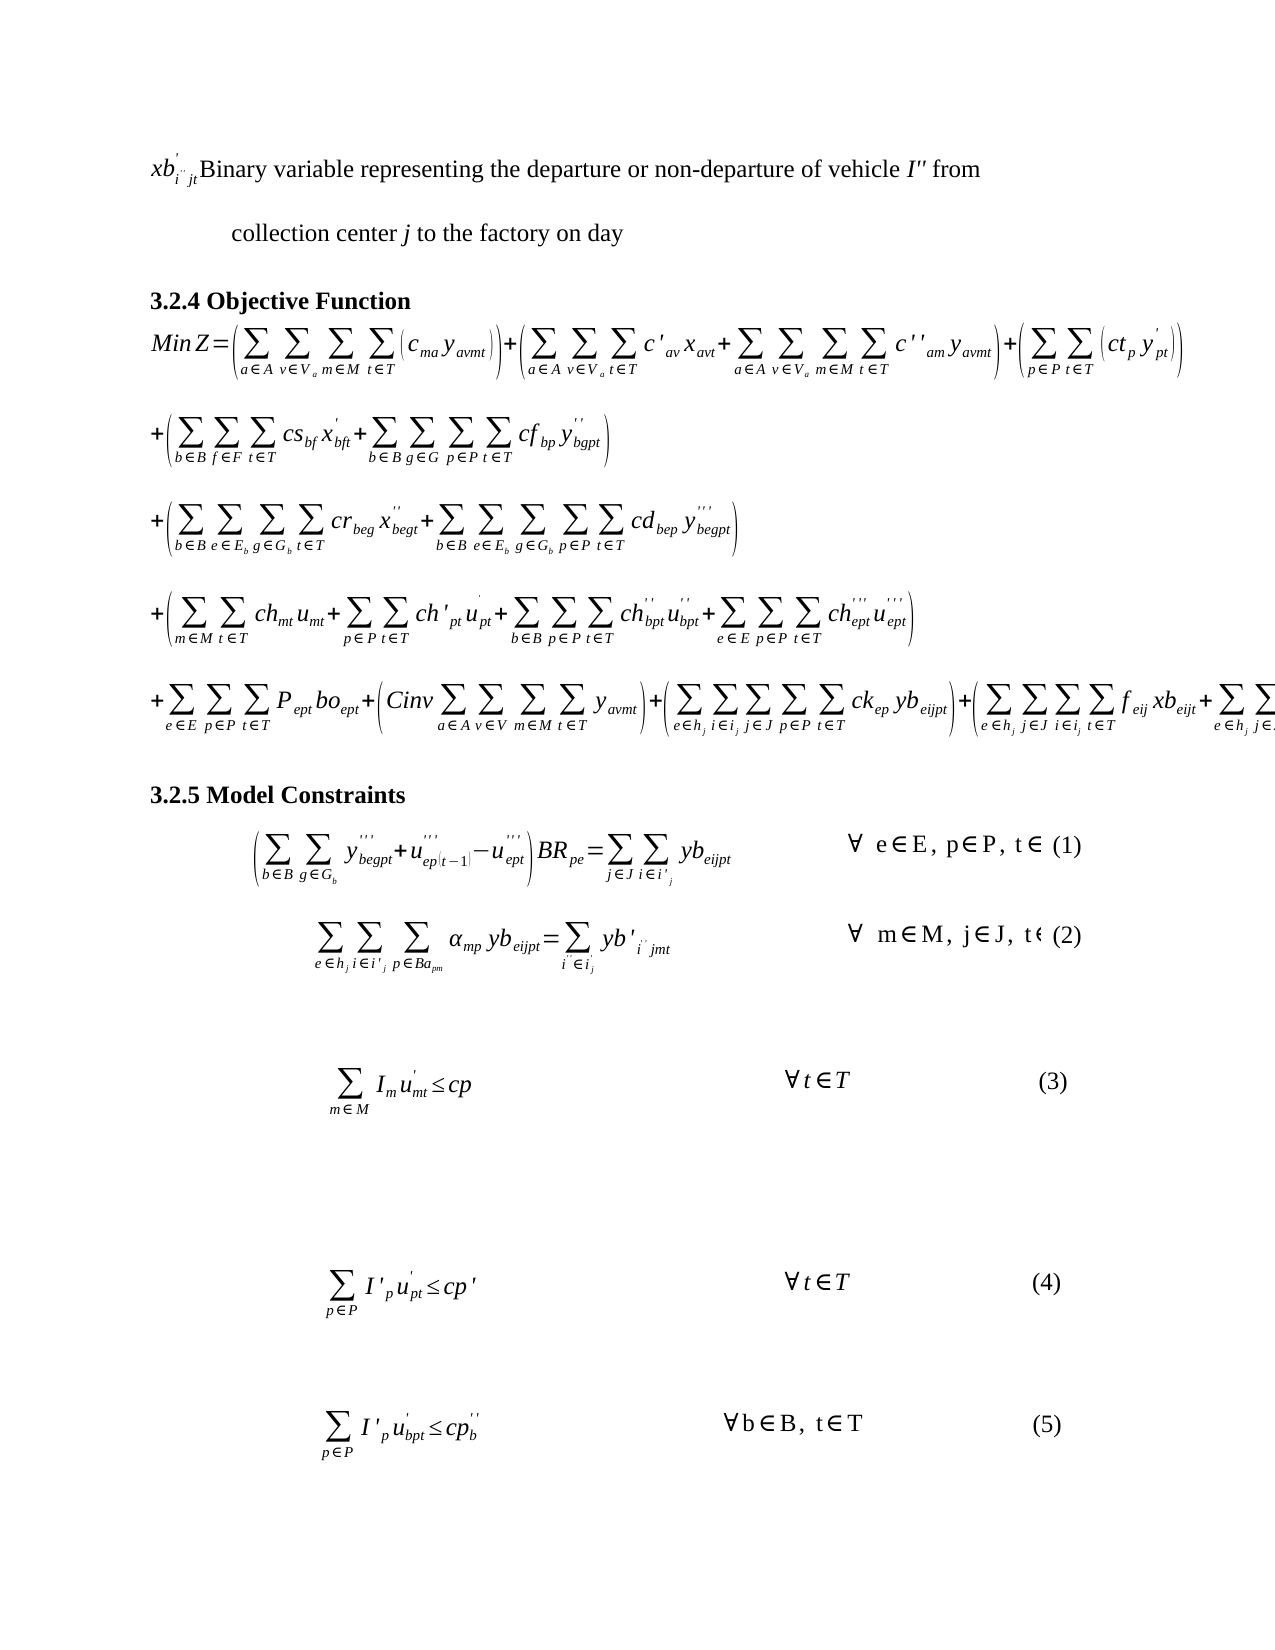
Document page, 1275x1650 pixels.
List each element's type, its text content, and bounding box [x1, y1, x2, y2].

table_cell [835, 920, 1041, 1006]
table_header [835, 830, 1041, 920]
table_header [650, 1409, 983, 1491]
table_header [652, 1066, 983, 1148]
table_header [150, 1409, 650, 1491]
text Binary variable representing the departure or non-departure of vehicle I'' from [150, 150, 1125, 187]
table_header (3) [983, 1066, 1125, 1148]
table_header [150, 1268, 652, 1349]
table_cell (2) [1041, 920, 1125, 1006]
table_cell [150, 920, 835, 1006]
subtitle 3.2.5 Model Constraints [150, 781, 1125, 809]
table_header (1) [1041, 830, 1125, 920]
table_header (5) [984, 1409, 1125, 1491]
table_header (4) [983, 1268, 1125, 1349]
text collection center j to the factory on day [150, 218, 1125, 247]
table_header [652, 1268, 983, 1349]
subtitle 3.2.4 Objective Function [150, 286, 1125, 315]
table_header [150, 830, 835, 920]
table_header [150, 1066, 652, 1148]
